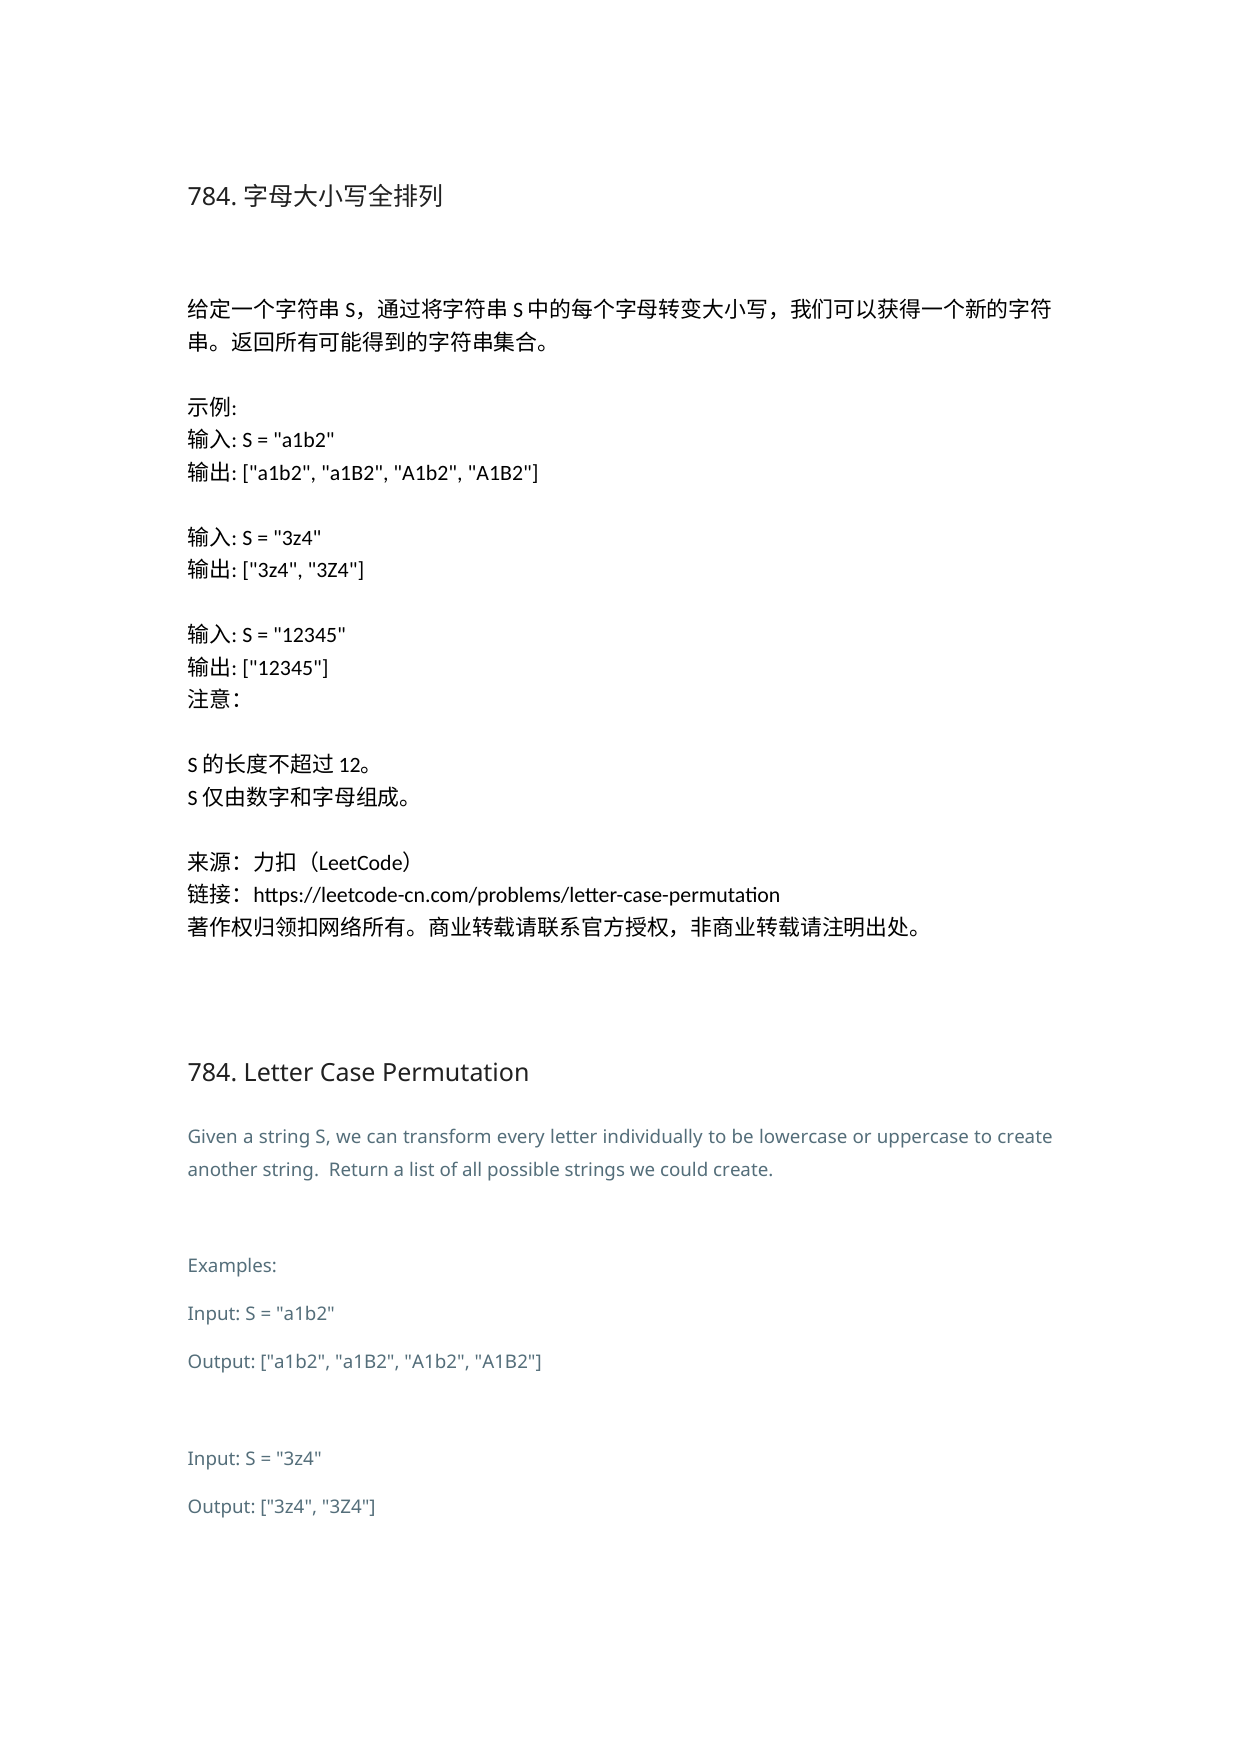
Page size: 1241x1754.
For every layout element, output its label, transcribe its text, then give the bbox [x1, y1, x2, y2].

text Input: S = "a1b2" [187, 1297, 1053, 1329]
text 输出: ["3z4", "3Z4"] [187, 552, 1053, 584]
text Given a string S, we can transform every letter individually to be lowercase or uppercase to create another string. Return a list of all possible strings we could create. [187, 1120, 1053, 1185]
text 784. Letter Case Permutation [187, 1039, 1053, 1104]
text 给定一个字符串S，通过将字符串S中的每个字母转变大小写，我们可以获得一个新的字符串。返回所有可能得到的字符串集合。 [187, 292, 1053, 357]
text 著作权归领扣网络所有。商业转载请联系官方授权，非商业转载请注明出处。 [187, 909, 1053, 942]
text 输入: S = "a1b2" [187, 422, 1053, 454]
text 输入: S = "12345" [187, 617, 1053, 649]
text 来源：力扣（LeetCode） [187, 844, 1053, 877]
text 输入: S = "3z4" [187, 519, 1053, 552]
text 示例: [187, 389, 1053, 422]
text 注意： [187, 682, 1053, 714]
text 链接：https://leetcode-cn.com/problems/letter-case-permutation [187, 877, 1053, 909]
text 输出: ["12345"] [187, 649, 1053, 682]
text 784. 字母大小写全排列 [187, 162, 1053, 227]
text S 仅由数字和字母组成。 [187, 779, 1053, 812]
text Output: ["a1b2", "a1B2", "A1b2", "A1B2"] [187, 1345, 1053, 1378]
text Output: ["3z4", "3Z4"] [187, 1489, 1053, 1522]
text S 的长度不超过12。 [187, 747, 1053, 779]
text Examples: [187, 1249, 1053, 1281]
text 输出: ["a1b2", "a1B2", "A1b2", "A1B2"] [187, 454, 1053, 487]
text Input: S = "3z4" [187, 1441, 1053, 1474]
